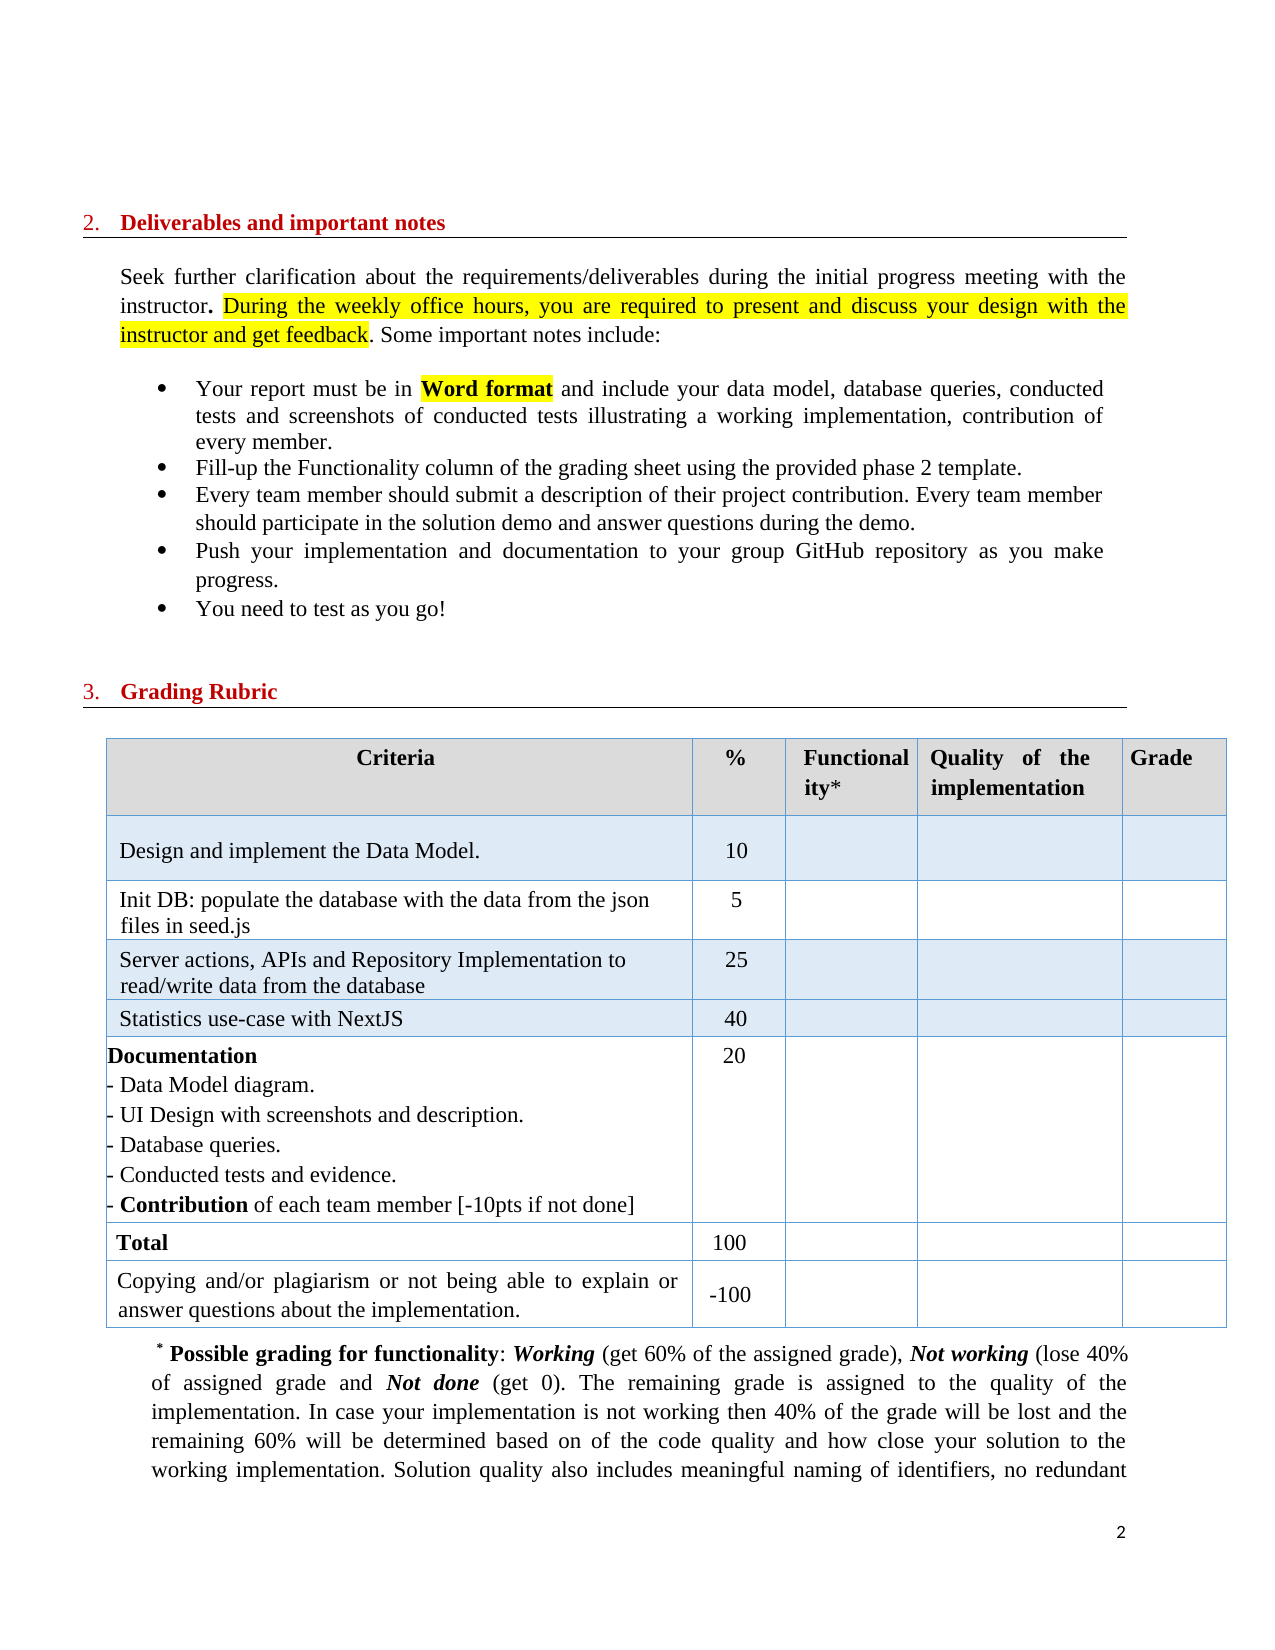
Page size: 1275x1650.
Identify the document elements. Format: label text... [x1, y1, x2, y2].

table_header Grade [1123, 739, 1226, 815]
list Your report must be in Word format and include your data model, database queries, conducted tests and screenshots of conducted tests illustrating a working implementation, contribution of every member. [158, 375, 1104, 454]
table_cell [1123, 1000, 1226, 1036]
table_cell [918, 940, 1122, 999]
table_cell Copying and/or plagiarism or not being able to explain or answer questions about the implementation. [107, 1261, 692, 1327]
list Deliverables and important notes [83, 209, 1127, 237]
table_cell 10 [693, 816, 785, 880]
table_cell Total [107, 1223, 692, 1260]
table_cell Init DB: populate the database with the data from the json files in seed.js [107, 881, 692, 939]
table_cell [786, 816, 917, 880]
list Seek further clarification about the requirements/deliverables during the initial progress meeting with the instructor. During the weekly office hours, you are required to present and discuss your design with the instructor and get feedback. Some important notes include: [120, 263, 1128, 348]
table_cell 25 [693, 940, 785, 999]
list Fill-up the Functionality column of the grading sheet using the provided phase 2 template. [158, 454, 1104, 481]
list Push your implementation and documentation to your group GitHub repository as you make progress. [158, 537, 1104, 592]
list You need to test as you go! [158, 595, 1104, 622]
table_header % [693, 739, 785, 815]
table_header Functionality* [786, 739, 917, 815]
table_cell [786, 940, 917, 999]
list Grading Rubric [83, 678, 1127, 707]
table_cell Documentation - Data Model diagram. - UI Design with screenshots and description. - Database queries. - Conducted tests and evidence. - Contribution of each team member [-10pts if not done] [107, 1037, 692, 1222]
table_cell [1123, 1223, 1226, 1260]
list Every team member should submit a description of their project contribution. Every team member should participate in the solution demo and answer questions during the demo. [158, 481, 1104, 535]
table_cell [1123, 940, 1226, 999]
table_cell [918, 816, 1122, 880]
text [150, 1340, 1128, 1482]
table_cell -100 [693, 1261, 785, 1327]
table_cell [918, 1261, 1122, 1327]
table_cell 40 [693, 1000, 785, 1036]
table_cell [1123, 1261, 1226, 1327]
table_cell [1123, 881, 1226, 939]
table_cell [786, 1261, 917, 1327]
table_cell Design and implement the Data Model. [107, 816, 692, 880]
table_cell [918, 1000, 1122, 1036]
table_cell 20 [693, 1037, 785, 1222]
table_header Criteria [107, 739, 692, 815]
table_cell [786, 1037, 917, 1222]
table_cell [918, 881, 1122, 939]
table_cell [786, 1223, 917, 1260]
table_header Quality of the implementation [918, 739, 1122, 815]
table_cell [786, 1000, 917, 1036]
table_cell [1123, 1037, 1226, 1222]
table_cell [918, 1223, 1122, 1260]
table_cell Statistics use-case with NextJS [107, 1000, 692, 1036]
table_cell 5 [693, 881, 785, 939]
table_cell [918, 1037, 1122, 1222]
table_cell Server actions, APIs and Repository Implementation to read/write data from the database [107, 940, 692, 999]
table_cell 100 [693, 1223, 785, 1260]
table_cell [786, 881, 917, 939]
table_cell [1123, 816, 1226, 880]
